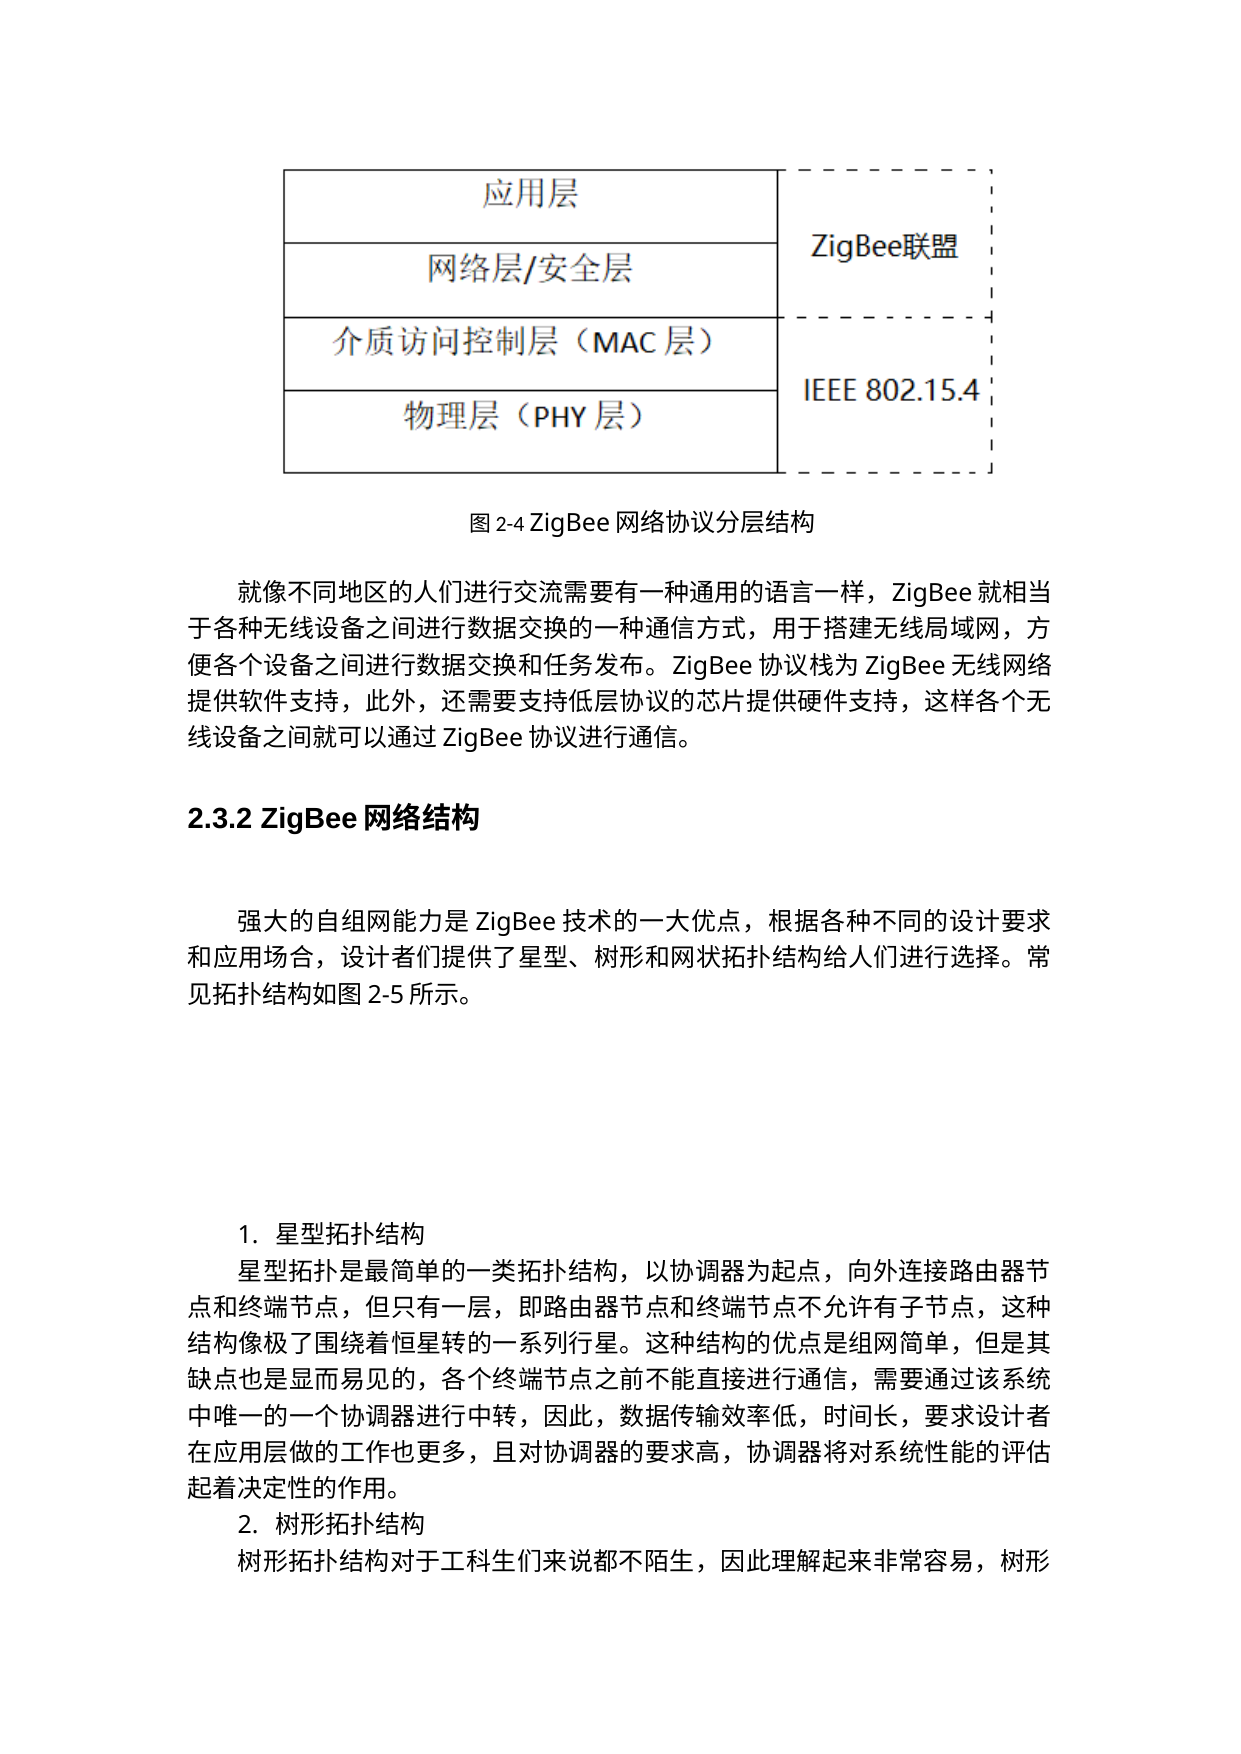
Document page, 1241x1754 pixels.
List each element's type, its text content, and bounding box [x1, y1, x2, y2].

list 就像不同地区的人们进行交流需要有一种通用的语言一样，ZigBee就相当于各种无线设备之间进行数据交换的一种通信方式，用于搭建无线局域网，方便各个设备之间进行数据交换和任务发布。ZigBee协议栈为ZigBee无线网络提供软件支持，此外，还需要支持低层协议的芯片提供硬件支持，这样各个无线设备之间就可以通过ZigBee协议进行通信。 [187, 573, 1053, 754]
list 星型拓扑是最简单的一类拓扑结构，以协调器为起点，向外连接路由器节点和终端节点，但只有一层，即路由器节点和终端节点不允许有子节点，这种结构像极了围绕着恒星转的一系列行星。这种结构的优点是组网简单，但是其缺点也是显而易见的，各个终端节点之前不能直接进行通信，需要通过该系统中唯一的一个协调器进行中转，因此，数据传输效率低，时间长，要求设计者在应用层做的工作也更多，且对协调器的要求高，协调器将对系统性能的评估起着决定性的作用。 [187, 1251, 1053, 1505]
list 星型拓扑结构 [187, 1215, 1053, 1251]
list 树形拓扑结构 [187, 1505, 1053, 1541]
list 强大的自组网能力是ZigBee技术的一大优点，根据各种不同的设计要求和应用场合，设计者们提供了星型、树形和网状拓扑结构给人们进行选择。常见拓扑结构如图2-5所示。 [187, 902, 1053, 1010]
list 图2-4 ZigBee网络协议分层结构 [187, 502, 1053, 539]
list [187, 1541, 1053, 1577]
subtitle 2.3.2 ZigBee网络结构 [187, 783, 1053, 848]
picture [268, 154, 1016, 491]
